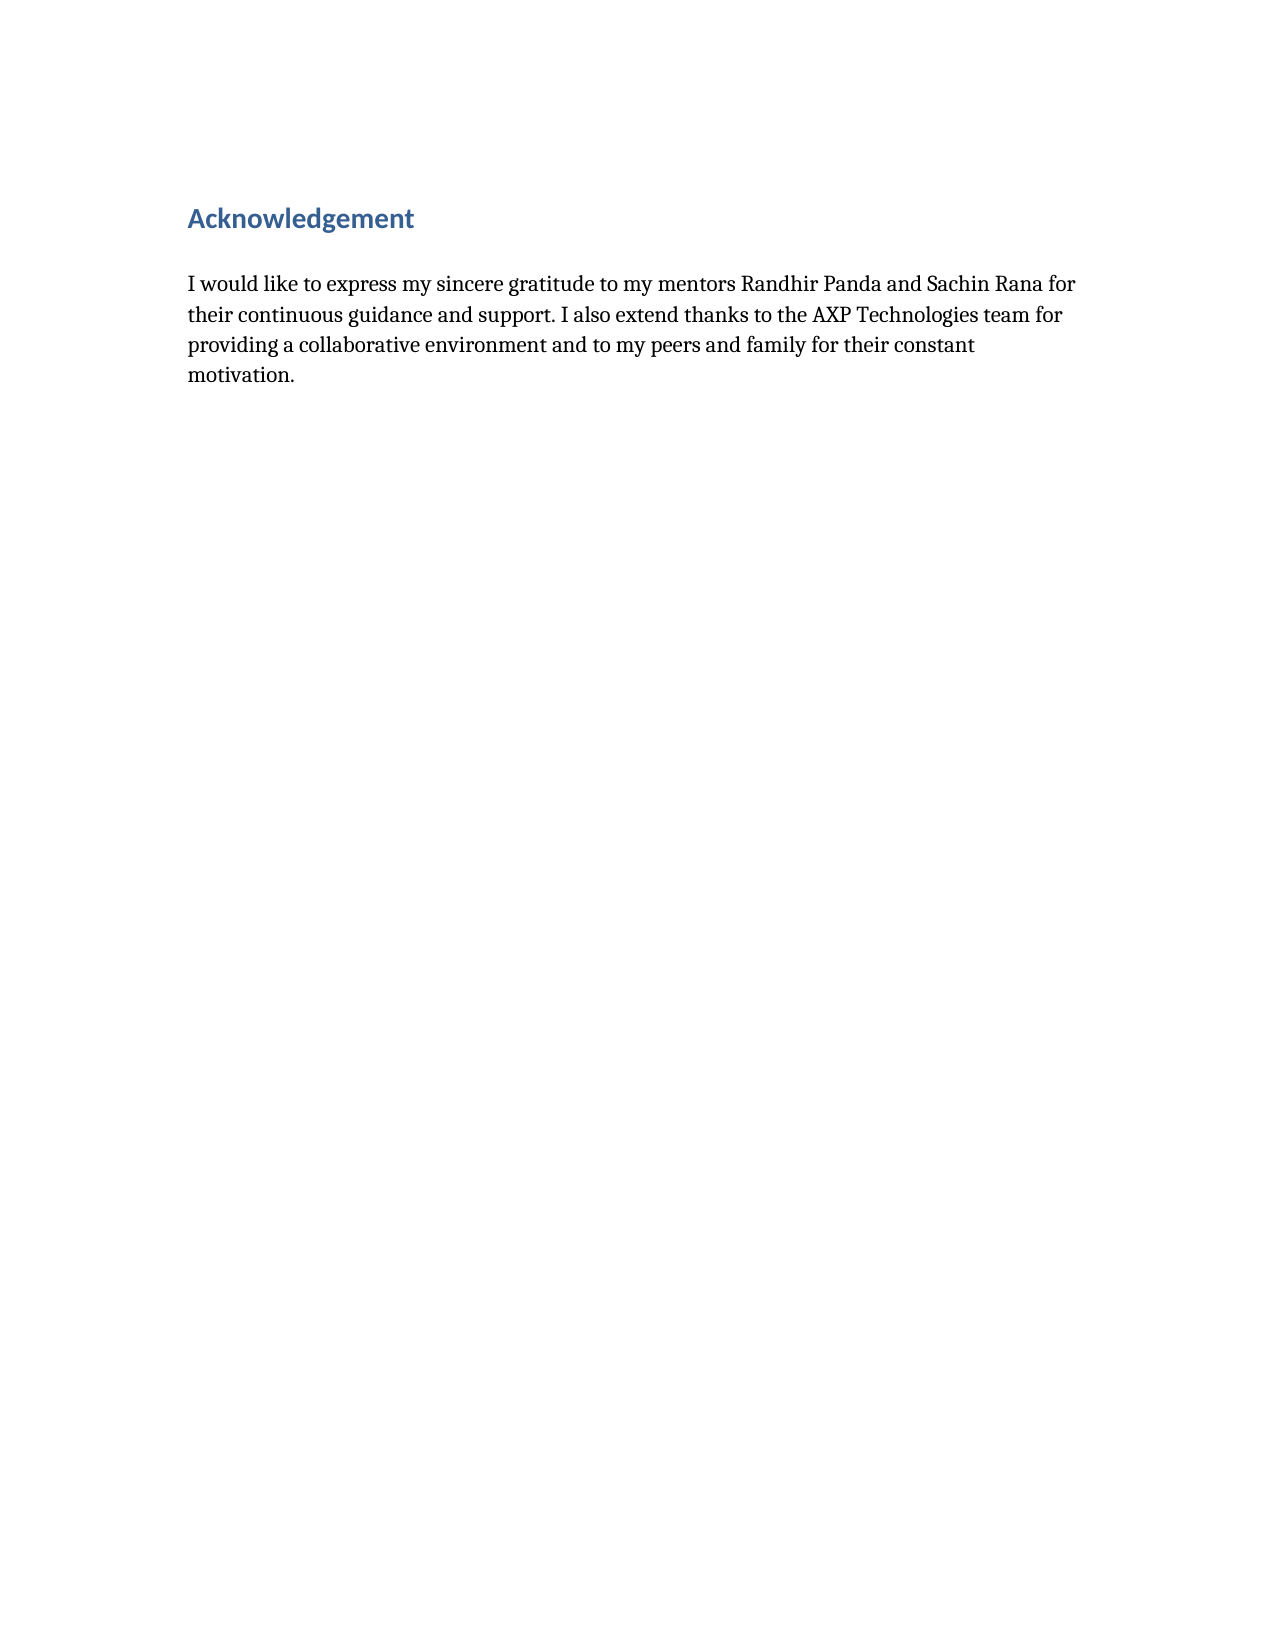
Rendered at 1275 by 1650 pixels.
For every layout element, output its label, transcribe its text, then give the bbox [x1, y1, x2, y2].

subtitle Acknowledgement [187, 200, 1087, 236]
text I would like to express my sincere gratitude to my mentors Randhir Panda and Sachin Rana for their continuous guidance and support. I also extend thanks to the AXP Technologies team for providing a collaborative environment and to my peers and family for their constant motivation. [187, 241, 1087, 418]
